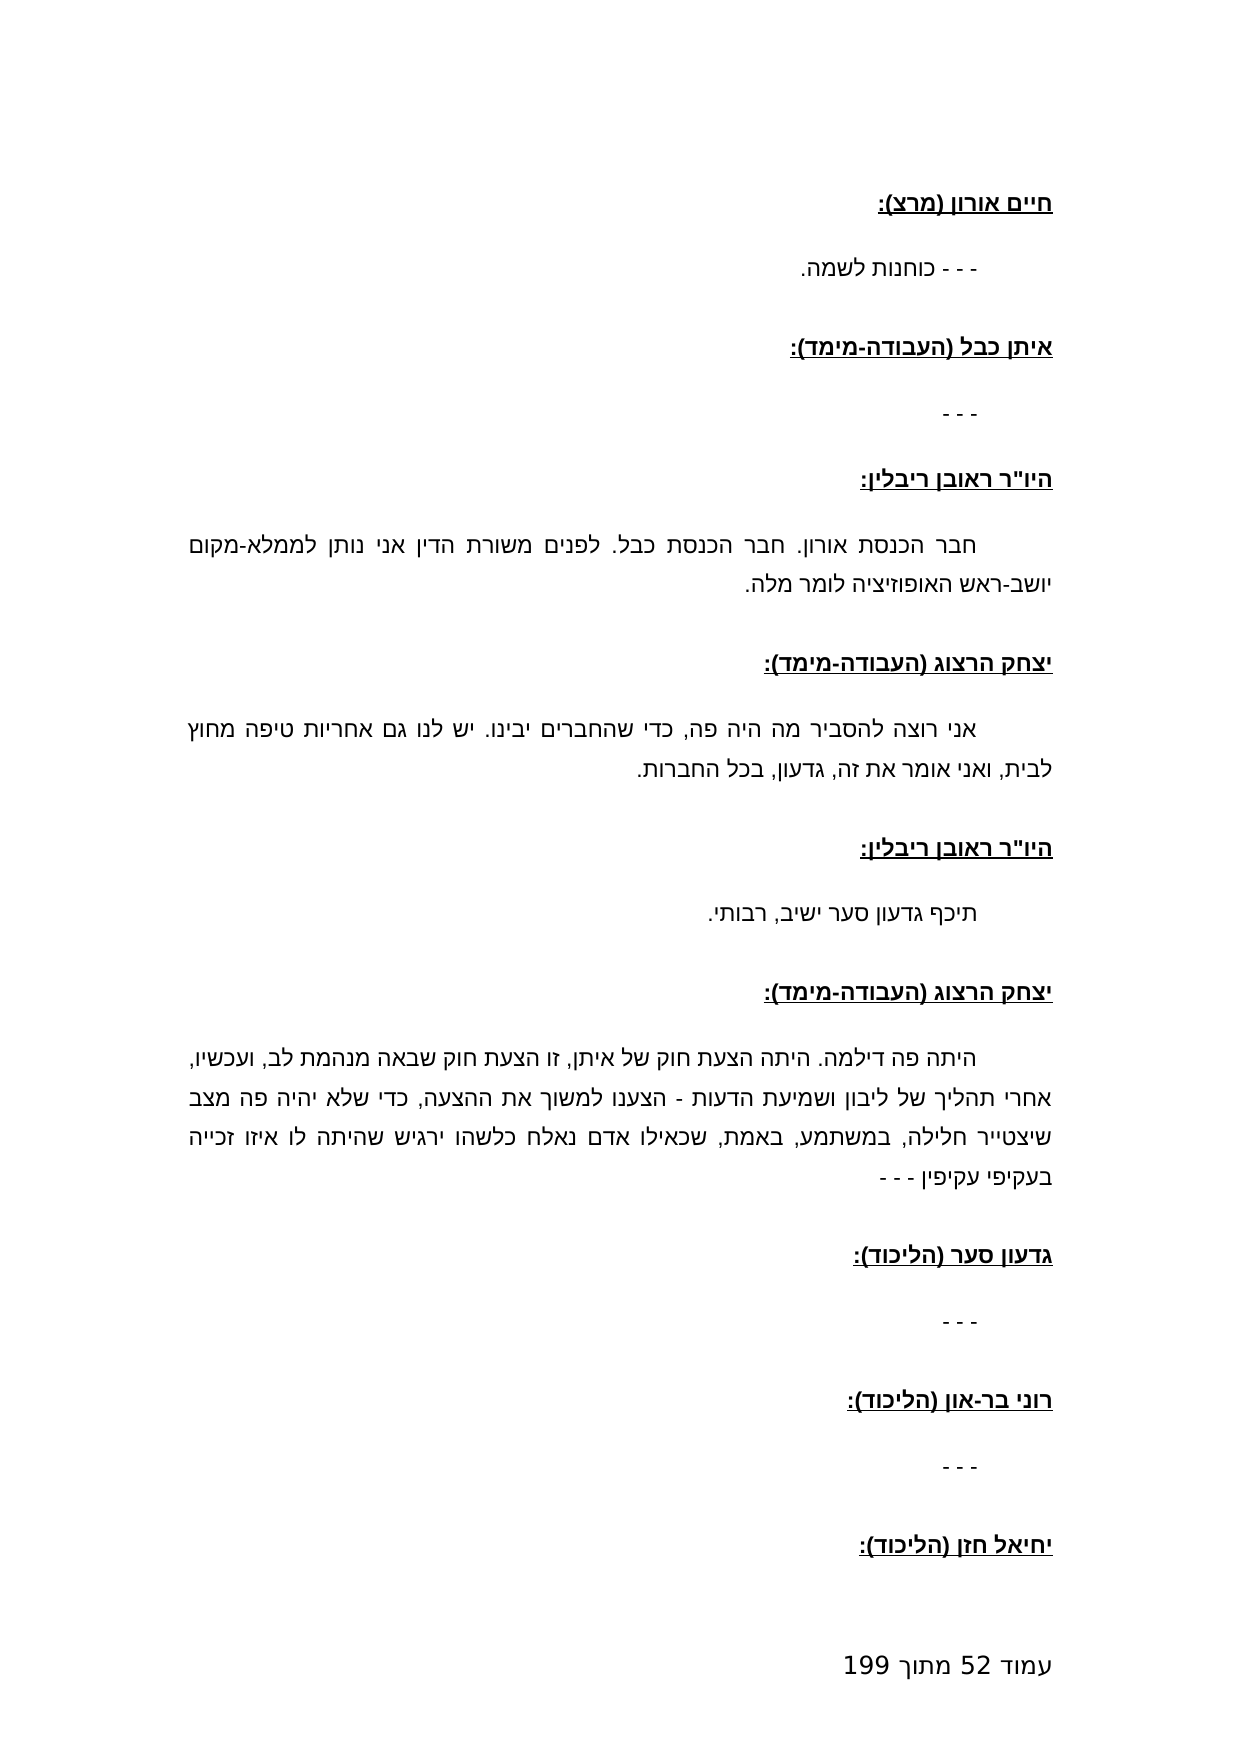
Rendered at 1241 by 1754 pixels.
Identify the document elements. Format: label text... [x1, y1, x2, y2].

text היו"ר ראובן ריבלין: [187, 834, 1053, 861]
text יחיאל חזן (הליכוד): [187, 1532, 1053, 1558]
text חיים אורון (מרצ): [187, 189, 1053, 216]
text היו"ר ראובן ריבלין: [187, 466, 1053, 492]
text - - - [187, 400, 1053, 426]
text איתן כבל (העבודה-מימד): [187, 334, 1053, 361]
text תיכף גדעון סער ישיב, רבותי. [187, 900, 1053, 927]
text - - - [187, 1308, 1053, 1335]
text היתה פה דילמה. היתה הצעת חוק של איתן, זו הצעת חוק שבאה מנהמת לב, ועכשיו, אחרי תהליך של ליבון ושמיעת הדעות - הצענו למשוך את ההצעה, כדי שלא יהיה פה מצב שיצטייר חלילה, במשתמע, באמת, שכאילו אדם נאלח כלשהו ירגיש שהיתה לו איזו זכייה בעקיפי עקיפין - - - [187, 1045, 1053, 1190]
text אני רוצה להסביר מה היה פה, כדי שהחברים יבינו. יש לנו גם אחריות טיפה מחוץ לבית, ואני אומר את זה, גדעון, בכל החברות. [187, 716, 1053, 782]
text חבר הכנסת אורון. חבר הכנסת כבל. לפנים משורת הדין אני נותן לממלא-מקום יושב-ראש האופוזיציה לומר מלה. [187, 532, 1053, 598]
text גדעון סער (הליכוד): [187, 1242, 1053, 1269]
text יצחק הרצוג (העבודה-מימד): [187, 650, 1053, 677]
text רוני בר-און (הליכוד): [187, 1387, 1053, 1414]
text - - - [187, 1453, 1053, 1479]
text יצחק הרצוג (העבודה-מימד): [187, 979, 1053, 1006]
text - - - כוחנות לשמה. [187, 255, 1053, 282]
